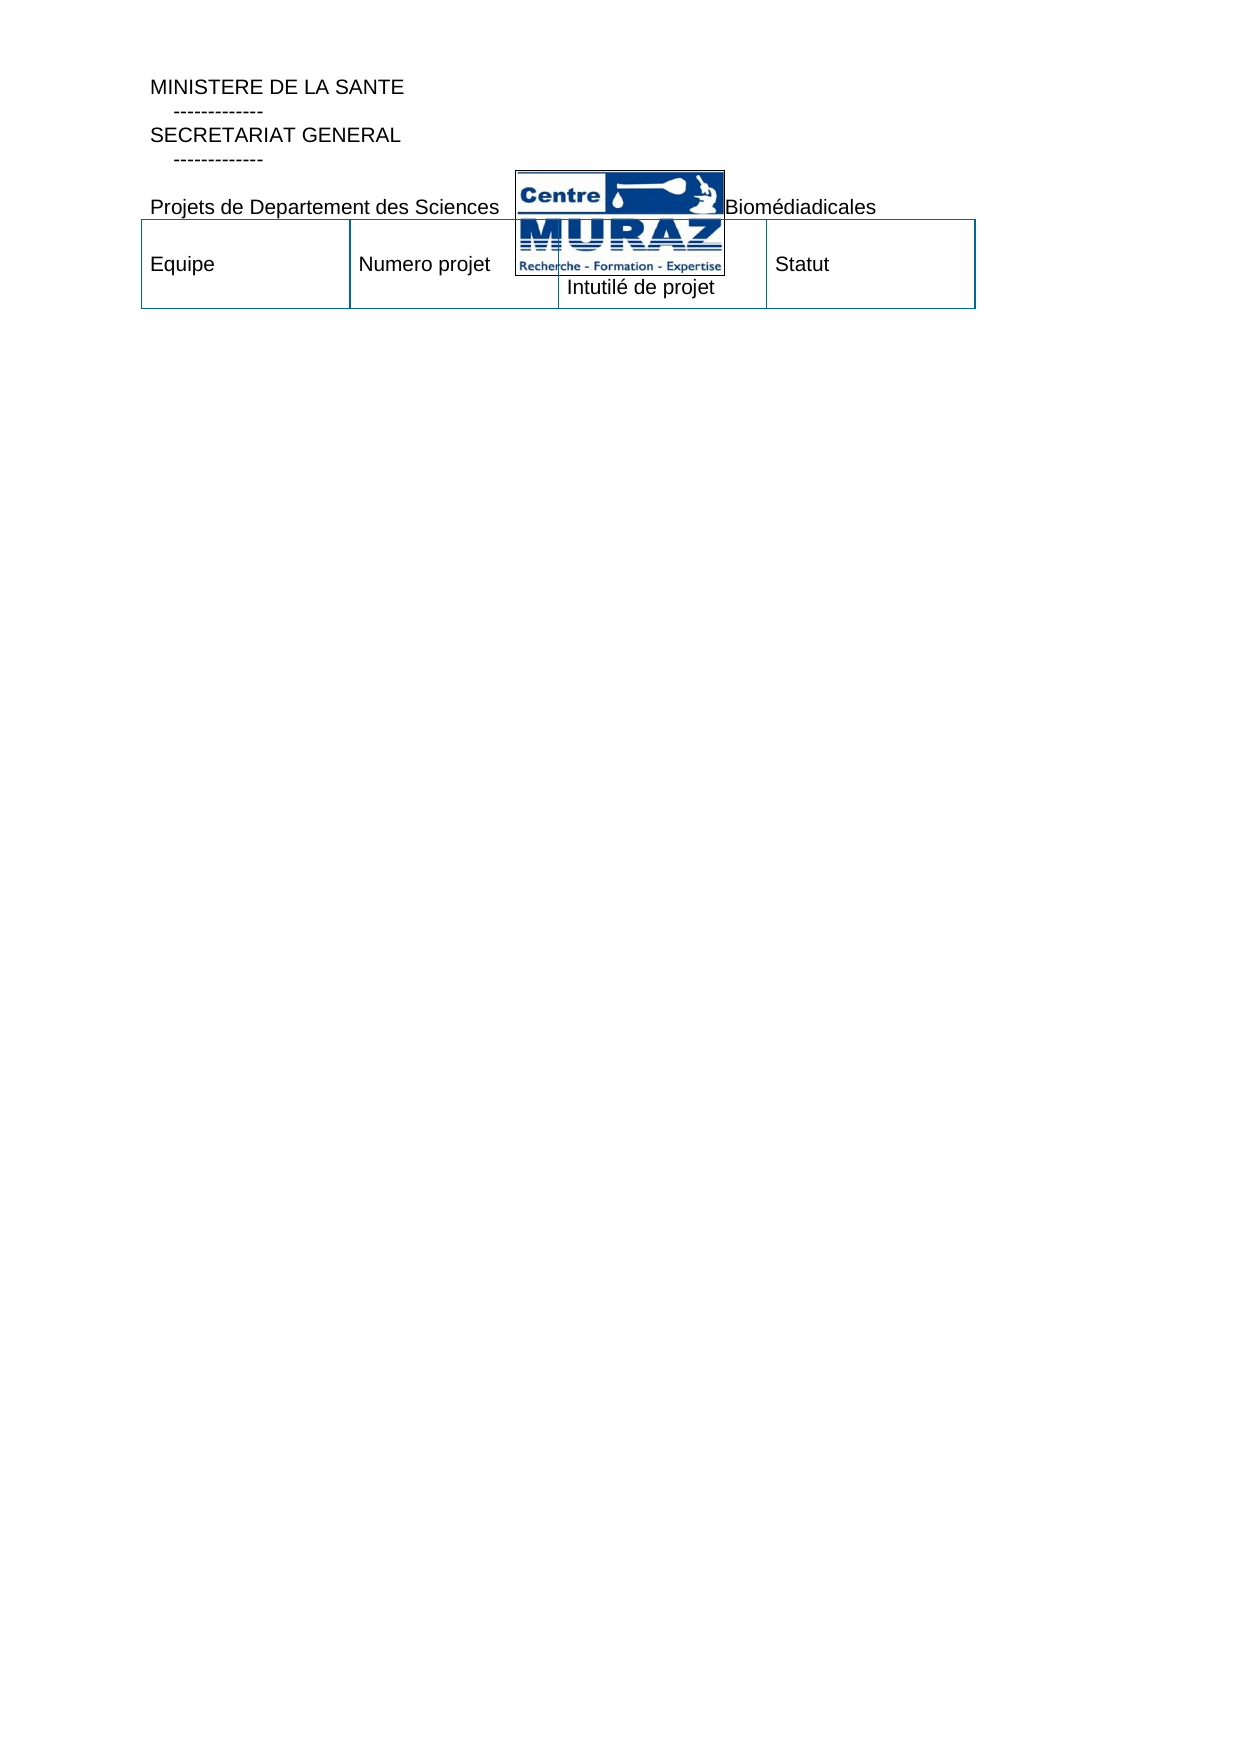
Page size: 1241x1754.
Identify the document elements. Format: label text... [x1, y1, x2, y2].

text Projets de Departement des Sciences Biomédiadicales [150, 195, 1090, 219]
table_header Intutilé de projet [559, 220, 766, 307]
table_header Numero projet [351, 220, 558, 307]
picture [516, 171, 724, 195]
table_header Equipe [142, 220, 349, 307]
table_header Statut [767, 220, 974, 307]
